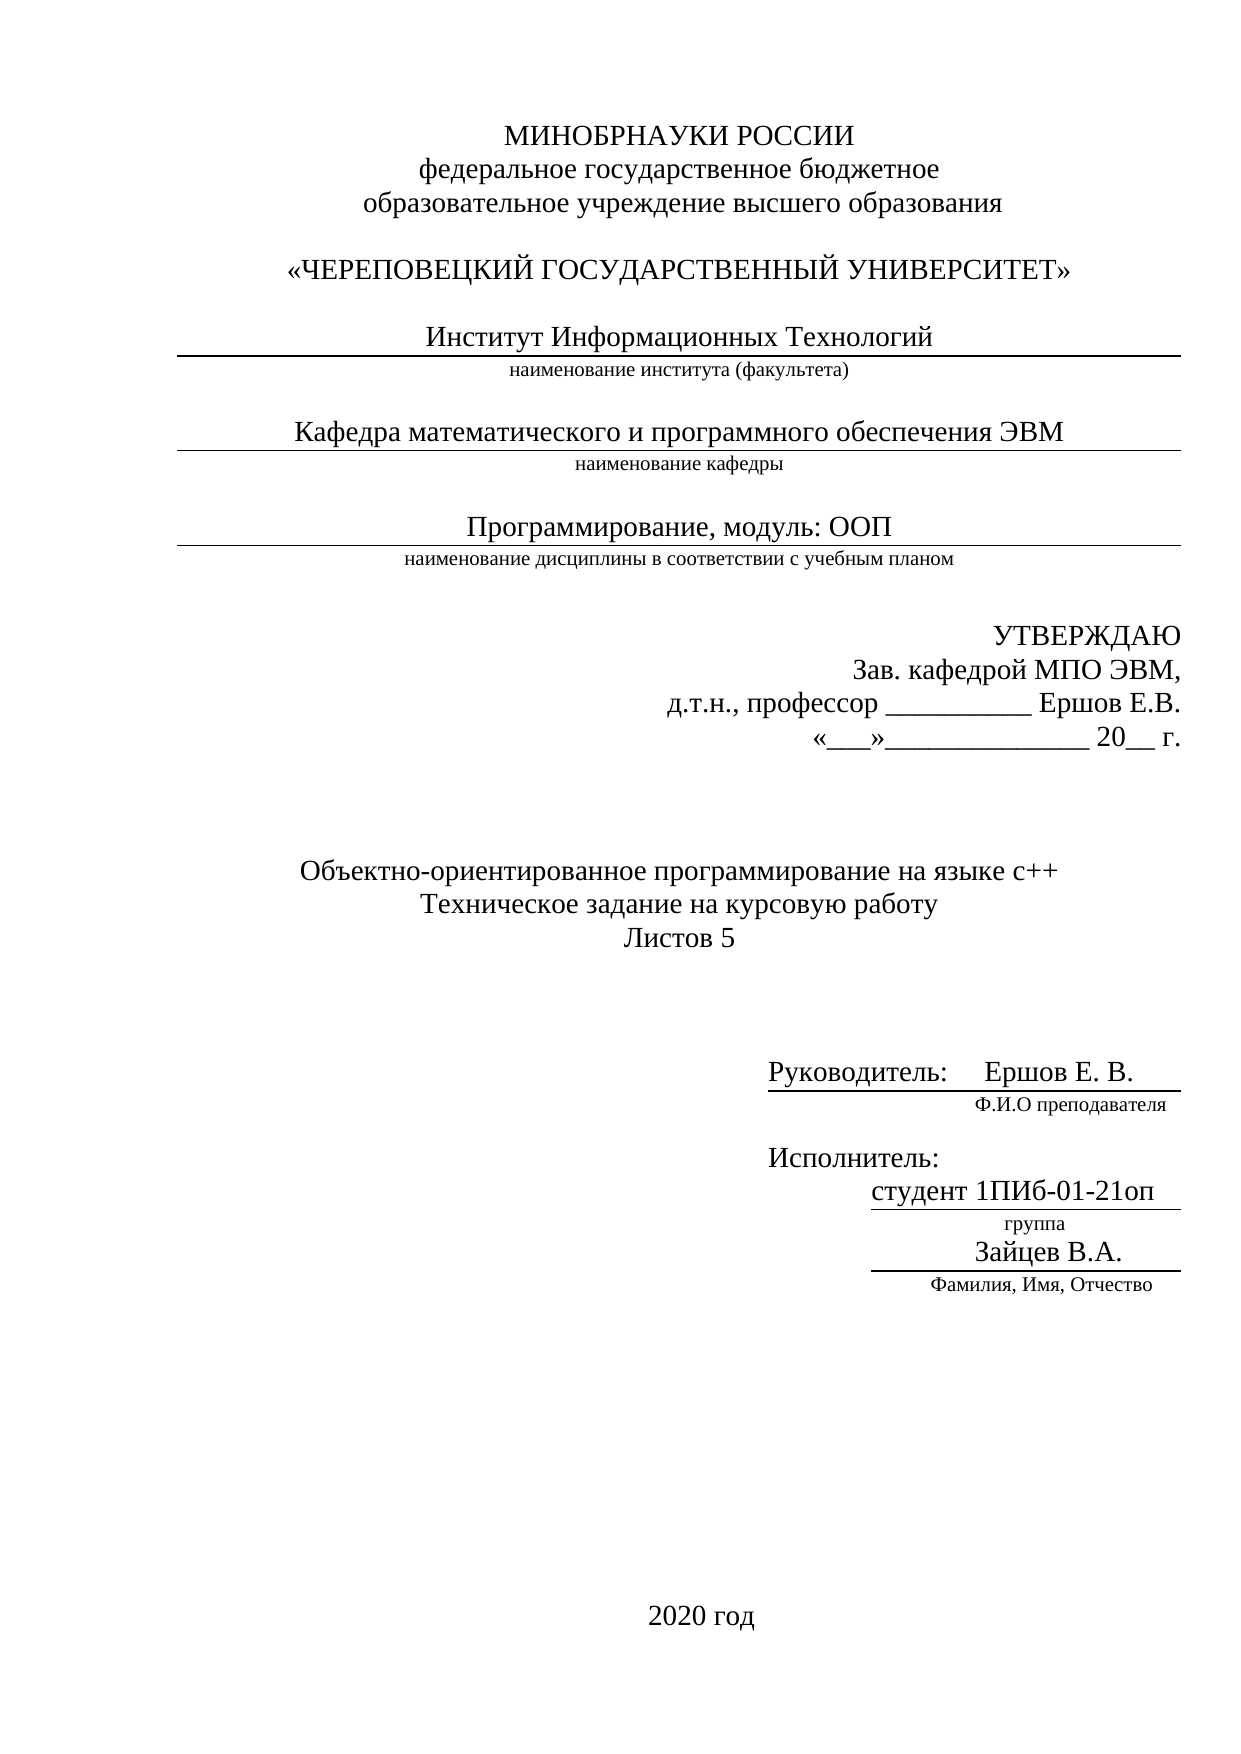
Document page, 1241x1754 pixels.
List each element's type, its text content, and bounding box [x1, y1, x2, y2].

text «___»______________ 20__ г. [177, 719, 1181, 752]
text Кафедра математического и программного обеспечения ЭВМ [177, 414, 1181, 450]
text 2020 год [177, 1598, 1181, 1631]
text Зайцев В.А. [871, 1234, 1181, 1270]
text образовательное учреждение высшего образования [177, 185, 1181, 219]
text Исполнитель: [768, 1140, 1181, 1173]
text Листов 5 [177, 920, 1181, 954]
text группа [930, 1210, 1181, 1234]
text наименование института (факультета) [177, 357, 1181, 381]
text УТВЕРЖДАЮ [177, 618, 1181, 652]
text Руководитель: Ершов Е. В. [768, 1054, 1181, 1090]
text Программирование, модуль: ООП [177, 509, 1181, 545]
text Техническое задание на курсовую работу [177, 887, 1181, 920]
text федеральное государственное бюджетное [177, 152, 1181, 185]
text Объектно-ориентированное программирование на языке с++ [177, 853, 1181, 887]
text Фамилия, Имя, Отчество [930, 1272, 1181, 1296]
text студент 1ПИб-01-21оп [871, 1173, 1181, 1209]
text МИНОБРНАУКИ РОССИИ [177, 118, 1181, 152]
text д.т.н., профессор __________ Ершов Е.В. [177, 685, 1181, 719]
text наименование дисциплины в соответствии с учебным планом [177, 546, 1181, 570]
text Ф.И.О преподавателя [974, 1092, 1181, 1116]
text Зав. кафедрой МПО ЭВМ, [177, 652, 1181, 685]
text наименование кафедры [177, 451, 1181, 475]
text Институт Информационных Технологий [177, 319, 1181, 355]
text «ЧЕРЕПОВЕЦКИЙ ГОСУДАРСТВЕННЫЙ УНИВЕРСИТЕТ» [177, 252, 1181, 286]
